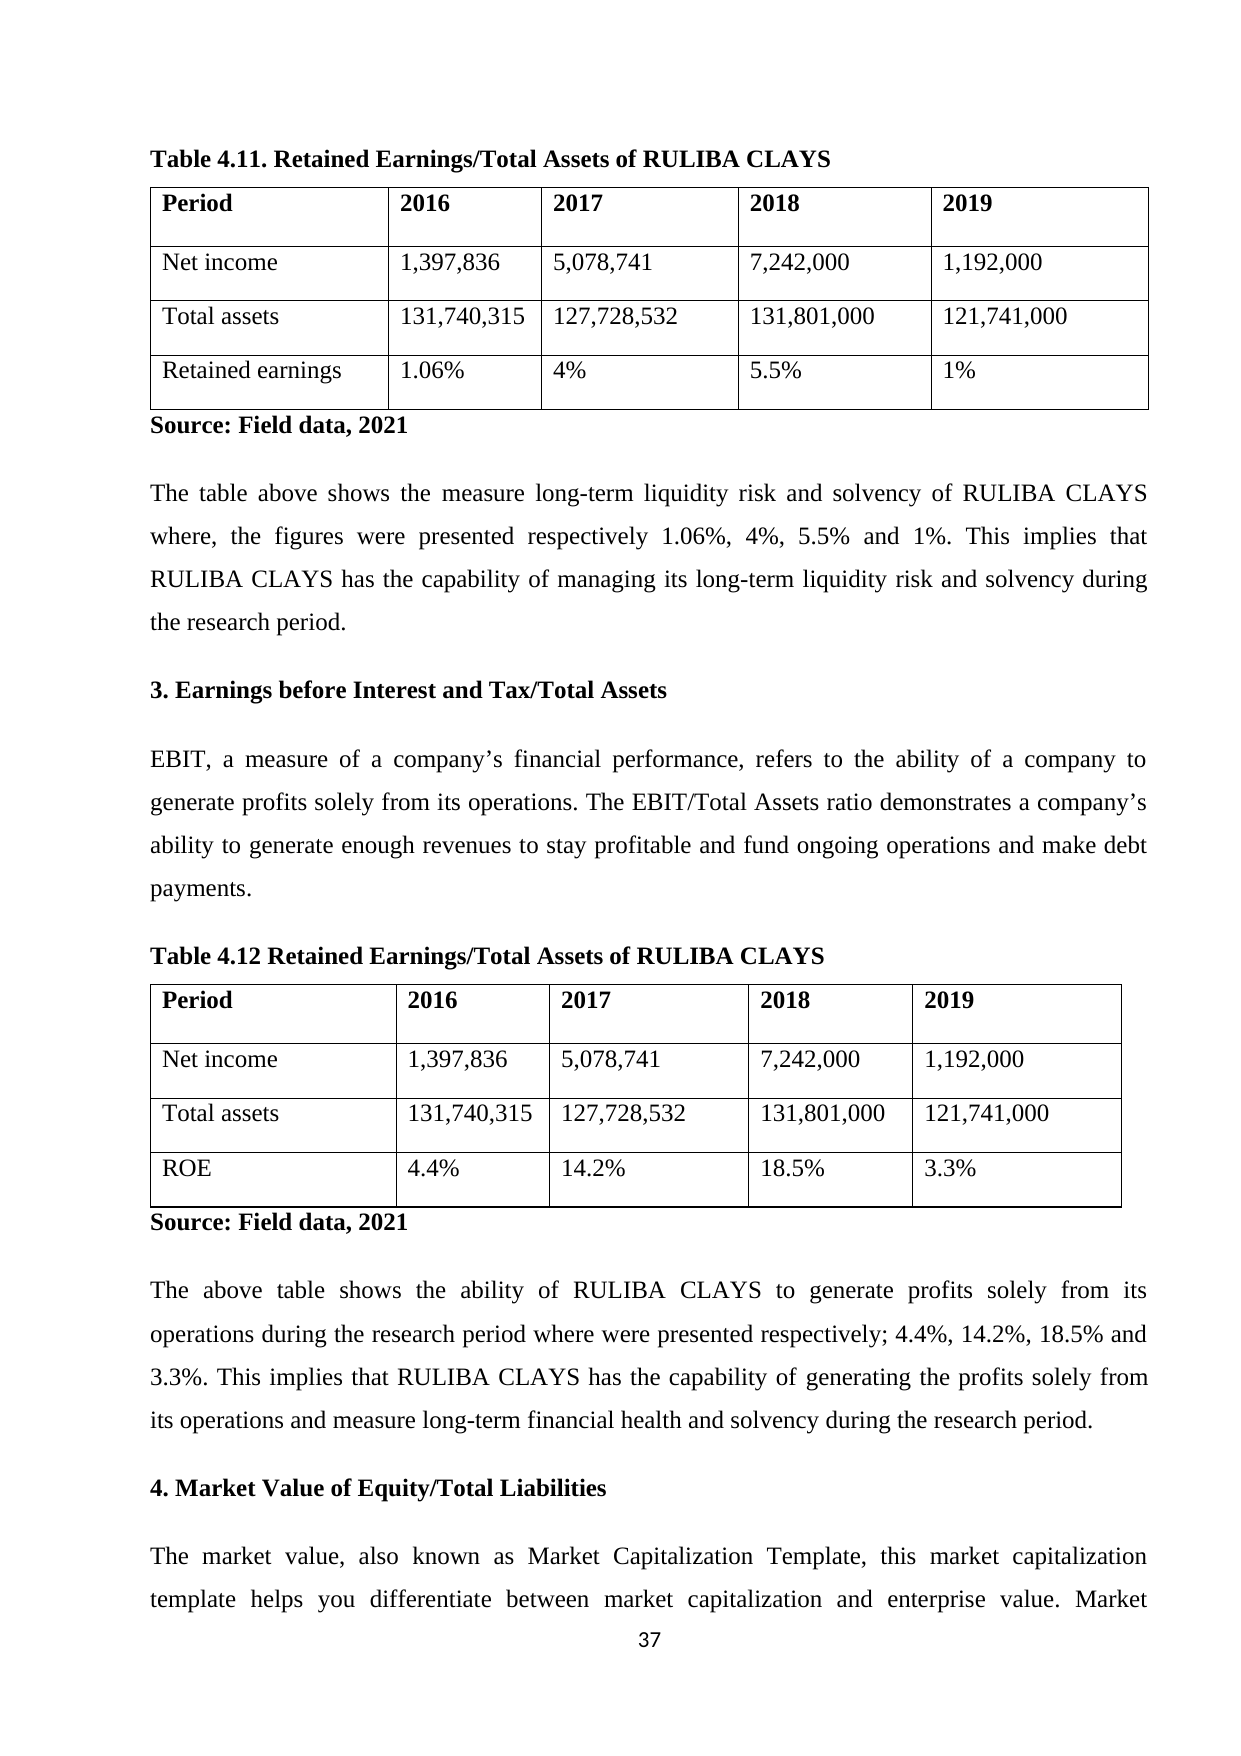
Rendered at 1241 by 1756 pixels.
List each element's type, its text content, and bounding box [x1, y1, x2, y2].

table_header Period [151, 188, 388, 246]
table_cell 127,728,532 [550, 1099, 748, 1152]
table_cell 14.2% [550, 1153, 748, 1206]
table_header 2018 [739, 188, 931, 246]
table_cell 1,192,000 [932, 247, 1148, 300]
table_cell ROE [151, 1153, 396, 1206]
table_cell 7,242,000 [749, 1044, 912, 1097]
table_cell 7,242,000 [739, 247, 931, 300]
table_cell 127,728,532 [542, 301, 738, 354]
table_cell 5,078,741 [542, 247, 738, 300]
text The table above shows the measure long-term liquidity risk and solvency of RULIBA CLAYS where, the figures were presented respectively 1.06%, 4%, 5.5% and 1%. This implies that RULIBA CLAYS has the capability of managing its long-term liquidity risk and solvency during the research period. [150, 478, 1148, 636]
table_cell 4.4% [397, 1153, 549, 1206]
text EBIT, a measure of a company’s financial performance, refers to the ability of a company to generate profits solely from its operations. The EBIT/Total Assets ratio demonstrates a company’s ability to generate enough revenues to stay profitable and fund ongoing operations and make debt payments. [150, 744, 1148, 902]
table_cell Net income [151, 247, 388, 300]
subtitle 4. Market Value of Equity/Total Liabilities [150, 1473, 1148, 1502]
subtitle 3. Earnings before Interest and Tax/Total Assets [150, 676, 1148, 704]
table_cell 3.3% [913, 1153, 1121, 1206]
subtitle Table 4.11. Retained Earnings/Total Assets of RULIBA CLAYS [150, 144, 1148, 172]
table_cell Total assets [151, 1099, 396, 1152]
text The above table shows the ability of RULIBA CLAYS to generate profits solely from its operations during the research period where were presented respectively; 4.4%, 14.2%, 18.5% and 3.3%. This implies that RULIBA CLAYS has the capability of generating the profits solely from its operations and measure long-term financial health and solvency during the research period. [150, 1276, 1148, 1434]
table_cell 131,801,000 [749, 1099, 912, 1152]
table_cell 18.5% [749, 1153, 912, 1206]
subtitle Table 4.12 Retained Earnings/Total Assets of RULIBA CLAYS [150, 941, 1148, 970]
table_cell 5,078,741 [550, 1044, 748, 1097]
table_cell 131,740,315 [397, 1099, 549, 1152]
table_header 2018 [749, 985, 912, 1043]
table_cell 131,740,315 [389, 301, 541, 354]
table_cell Net income [151, 1044, 396, 1097]
table_header 2017 [550, 985, 748, 1043]
table_header Period [151, 985, 396, 1043]
table_cell 1.06% [389, 356, 541, 409]
table_cell 1,397,836 [397, 1044, 549, 1097]
table_cell 131,801,000 [739, 301, 931, 354]
table_header 2016 [389, 188, 541, 246]
table_header 2019 [913, 985, 1121, 1043]
table_cell 121,741,000 [913, 1099, 1121, 1152]
table_cell Total assets [151, 301, 388, 354]
text Source: Field data, 2021 [150, 1207, 1148, 1236]
table_cell 4% [542, 356, 738, 409]
table_cell 121,741,000 [932, 301, 1148, 354]
table_cell 1,192,000 [913, 1044, 1121, 1097]
table_header 2019 [932, 188, 1148, 246]
table_header 2017 [542, 188, 738, 246]
table_cell 5.5% [739, 356, 931, 409]
table_cell 1% [932, 356, 1148, 409]
table_header 2016 [397, 985, 549, 1043]
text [150, 1541, 1148, 1613]
table_cell Retained earnings [151, 356, 388, 409]
text Source: Field data, 2021 [150, 410, 1148, 439]
table_cell 1,397,836 [389, 247, 541, 300]
